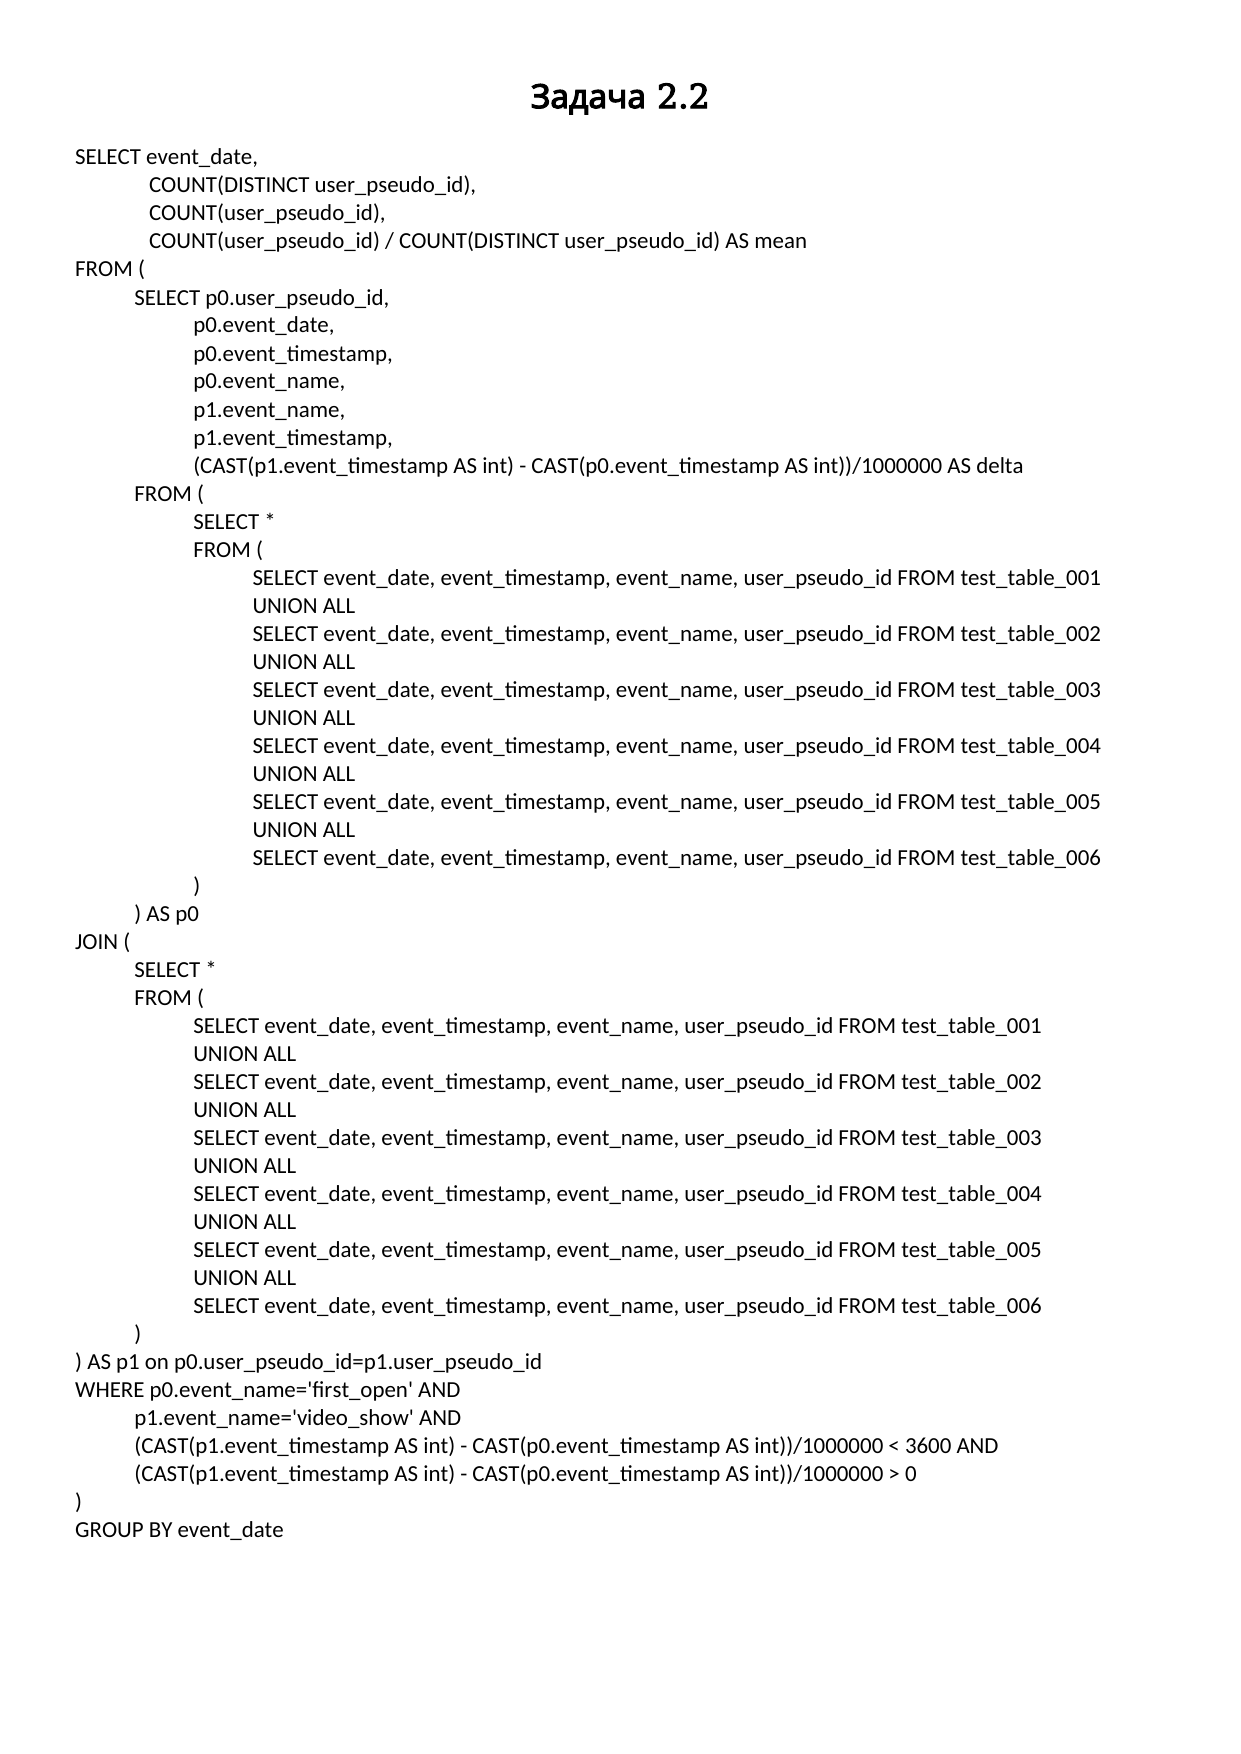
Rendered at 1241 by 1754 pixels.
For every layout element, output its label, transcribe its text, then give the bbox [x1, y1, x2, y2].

text UNION ALL [193, 1207, 1165, 1235]
text SELECT event_date, event_timestamp, event_name, user_pseudo_id FROM test_table_001 [252, 563, 1165, 591]
text p0.event_date, [193, 311, 1165, 339]
text COUNT(user_pseudo_id), [149, 198, 1165, 227]
text SELECT event_date, event_timestamp, event_name, user_pseudo_id FROM test_table_002 [193, 1067, 1165, 1095]
text SELECT event_date, event_timestamp, event_name, user_pseudo_id FROM test_table_002 [252, 619, 1165, 647]
text COUNT(DISTINCT user_pseudo_id), [149, 171, 1165, 198]
text (CAST(p1.event_timestamp AS int) - CAST(p0.event_timestamp AS int))/1000000 AS delta [193, 451, 1165, 479]
text Задача 2.2 [75, 75, 1165, 115]
text FROM ( [134, 983, 1165, 1011]
text UNION ALL [193, 1151, 1165, 1179]
text p0.event_timestamp, [193, 339, 1165, 367]
text ) [193, 871, 1165, 899]
text COUNT(user_pseudo_id) / COUNT(DISTINCT user_pseudo_id) AS mean [149, 227, 1165, 254]
text UNION ALL [193, 1039, 1165, 1067]
text p1.event_name, [193, 395, 1165, 423]
text UNION ALL [252, 703, 1165, 731]
text UNION ALL [252, 647, 1165, 675]
text p1.event_name='video_show' AND [134, 1403, 1165, 1431]
text SELECT event_date, event_timestamp, event_name, user_pseudo_id FROM test_table_001 [193, 1011, 1165, 1039]
text SELECT event_date, event_timestamp, event_name, user_pseudo_id FROM test_table_006 [193, 1291, 1165, 1319]
text p0.event_name, [193, 367, 1165, 395]
text ) AS p0 [134, 899, 1165, 927]
text SELECT event_date, event_timestamp, event_name, user_pseudo_id FROM test_table_004 [193, 1179, 1165, 1207]
text JOIN ( [75, 927, 1165, 955]
text ) [134, 1319, 1165, 1347]
text WHERE p0.event_name='first_open' AND [75, 1375, 1165, 1403]
text SELECT event_date, event_timestamp, event_name, user_pseudo_id FROM test_table_003 [193, 1123, 1165, 1151]
text FROM ( [193, 535, 1165, 563]
text UNION ALL [193, 1263, 1165, 1291]
text UNION ALL [252, 815, 1165, 843]
text UNION ALL [193, 1095, 1165, 1123]
text SELECT * [134, 955, 1165, 983]
text ) [75, 1487, 1165, 1516]
text SELECT * [193, 507, 1165, 535]
text UNION ALL [252, 759, 1165, 787]
text SELECT event_date, event_timestamp, event_name, user_pseudo_id FROM test_table_006 [252, 843, 1165, 871]
text (CAST(p1.event_timestamp AS int) - CAST(p0.event_timestamp AS int))/1000000 < 3600 AND (CAST(p1.event_timestamp AS int) - CAST(p0.event_timestamp AS int))/1000000 > 0 [134, 1431, 1165, 1487]
text SELECT event_date, event_timestamp, event_name, user_pseudo_id FROM test_table_004 [252, 731, 1165, 759]
text SELECT event_date, event_timestamp, event_name, user_pseudo_id FROM test_table_005 [252, 787, 1165, 815]
text SELECT event_date, event_timestamp, event_name, user_pseudo_id FROM test_table_005 [193, 1235, 1165, 1263]
text SELECT p0.user_pseudo_id, [134, 283, 1165, 311]
text GROUP BY event_date [75, 1516, 1165, 1543]
text SELECT event_date, event_timestamp, event_name, user_pseudo_id FROM test_table_003 [252, 675, 1165, 703]
text FROM ( [134, 479, 1165, 507]
text UNION ALL [252, 591, 1165, 619]
text p1.event_timestamp, [193, 423, 1165, 451]
text SELECT event_date, [75, 142, 1165, 171]
text ) AS p1 on p0.user_pseudo_id=p1.user_pseudo_id [75, 1347, 1165, 1375]
text FROM ( [75, 254, 1165, 283]
